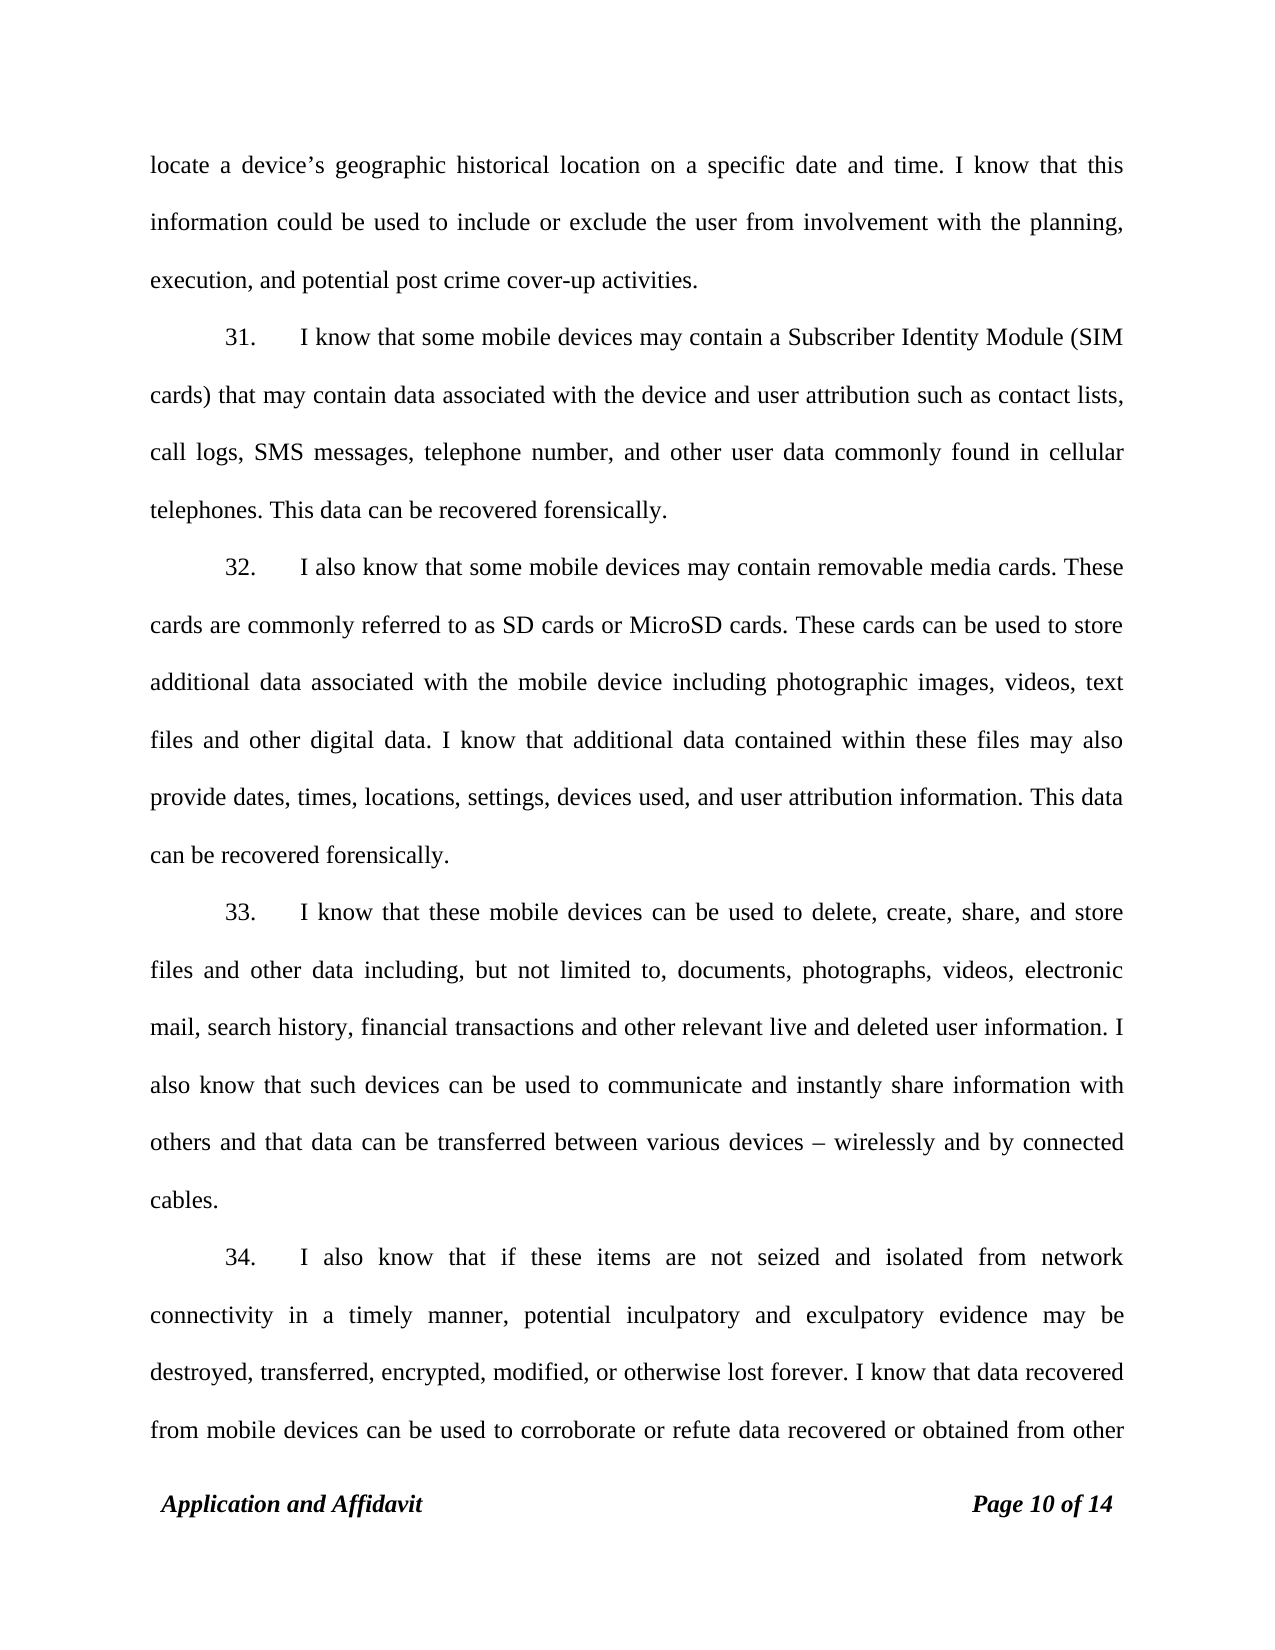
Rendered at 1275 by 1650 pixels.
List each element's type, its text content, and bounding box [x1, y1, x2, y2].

list I also know that some mobile devices may contain removable media cards. These cards are commonly referred to as SD cards or MicroSD cards. These cards can be used to store additional data associated with the mobile device including photographic images, videos, text files and other digital data. I know that additional data contained within these files may also provide dates, times, locations, settings, devices used, and user attribution information. This data can be recovered forensically. [150, 552, 1125, 869]
list I know that these mobile devices can be used to delete, create, share, and store files and other data including, but not limited to, documents, photographs, videos, electronic mail, search history, financial transactions and other relevant live and deleted user information. I also know that such devices can be used to communicate and instantly share information with others and that data can be transferred between various devices – wirelessly and by connected cables. [150, 897, 1125, 1214]
list I know that some mobile devices may contain a Subscriber Identity Module (SIM cards) that may contain data associated with the device and user attribution such as contact lists, call logs, SMS messages, telephone number, and other user data commonly found in cellular telephones. This data can be recovered forensically. [150, 322, 1125, 524]
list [150, 150, 1125, 294]
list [150, 1242, 1125, 1444]
